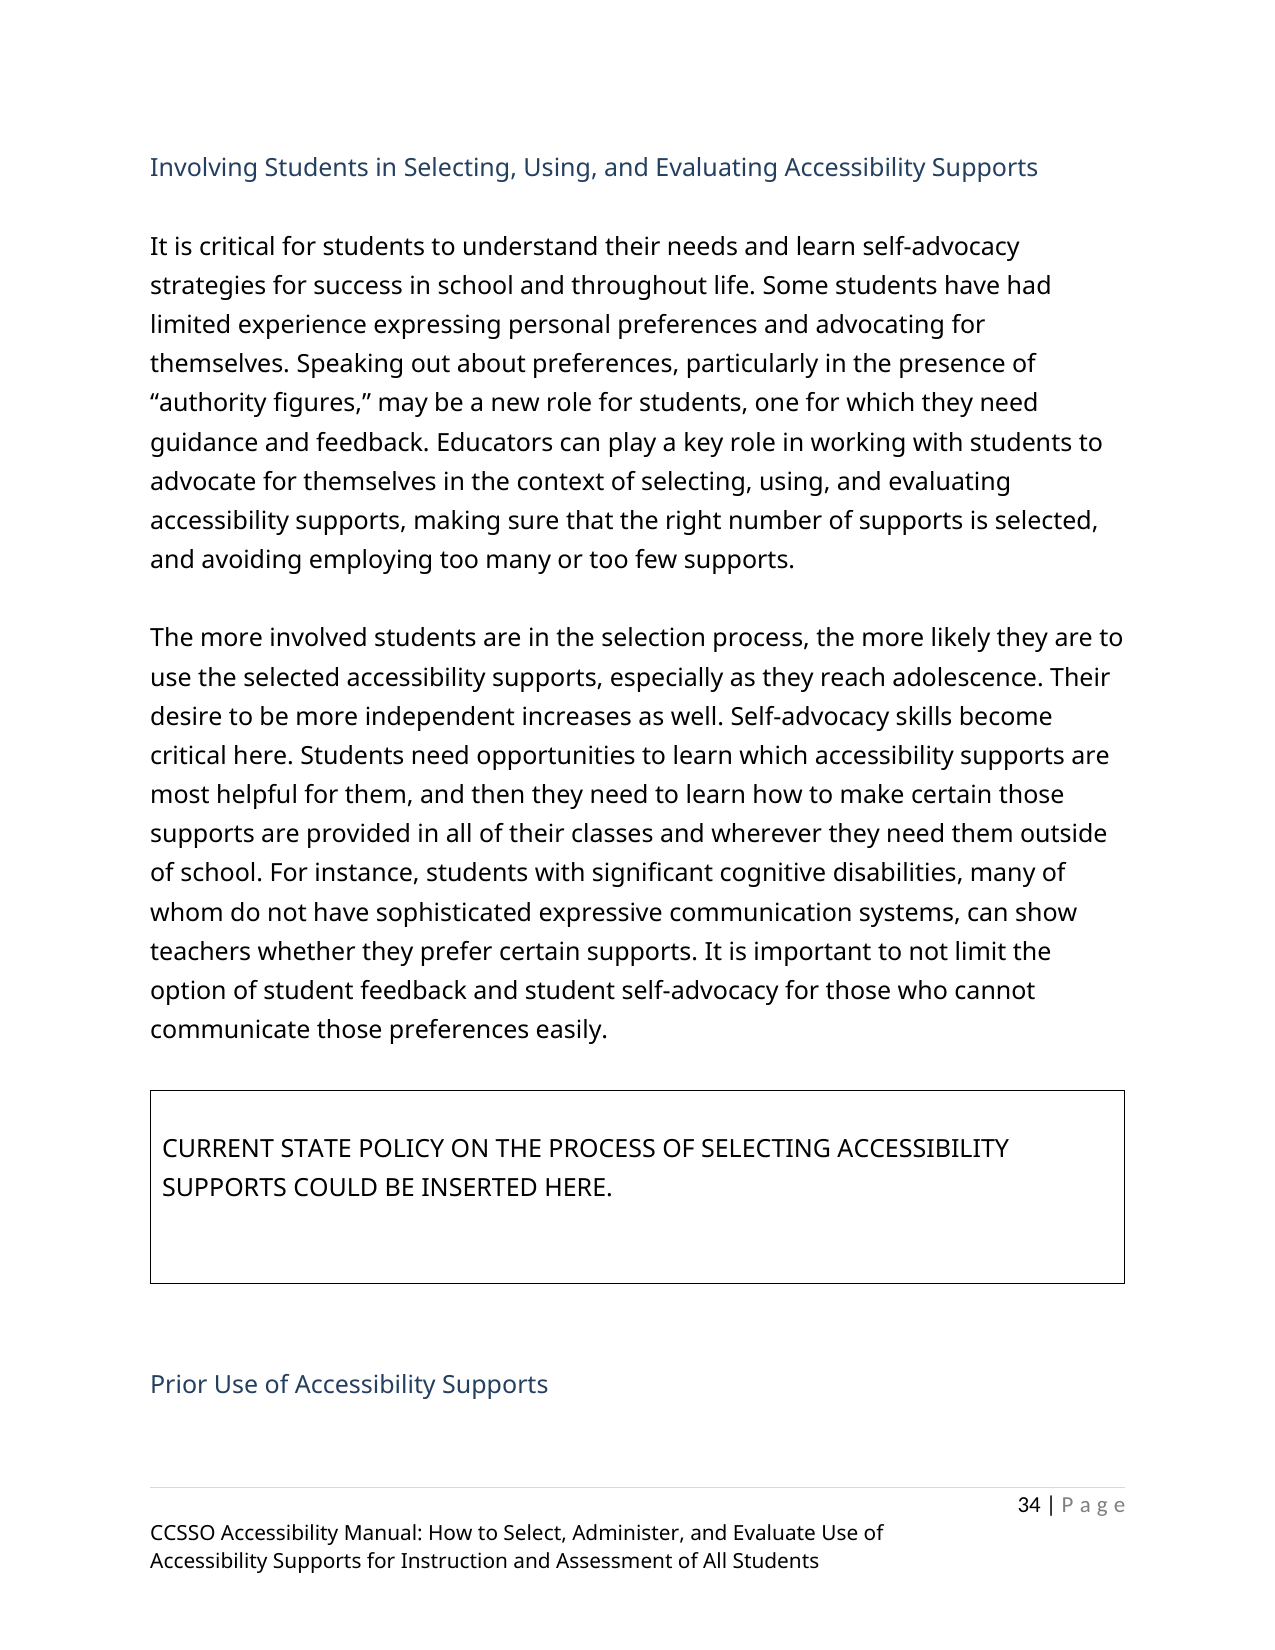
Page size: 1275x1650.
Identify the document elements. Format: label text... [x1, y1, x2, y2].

subtitle Involving Students in Selecting, Using, and Evaluating Accessibility Supports [150, 150, 1125, 184]
text The more involved students are in the selection process, the more likely they are to use the selected accessibility supports, especially as they reach adolescence. Their desire to be more independent increases as well. Self-advocacy skills become critical here. Students need opportunities to learn which accessibility supports are most helpful for them, and then they need to learn how to make certain those supports are provided in all of their classes and wherever they need them outside of school. For instance, students with significant cognitive disabilities, many of whom do not have sophisticated expressive communication systems, can show teachers whether they prefer certain supports. It is important to not limit the option of student feedback and student self-advocacy for those who cannot communicate those preferences easily. [150, 620, 1125, 1046]
table_header CURRENT STATE POLICY ON THE PROCESS OF SELECTING ACCESSIBILITY SUPPORTS COULD BE INSERTED HERE. [151, 1091, 1124, 1283]
text It is critical for students to understand their needs and learn self-advocacy strategies for success in school and throughout life. Some students have had limited experience expressing personal preferences and advocating for themselves. Speaking out about preferences, particularly in the presence of “authority figures,” may be a new role for students, one for which they need guidance and feedback. Educators can play a key role in working with students to advocate for themselves in the context of selecting, using, and evaluating accessibility supports, making sure that the right number of supports is selected, and avoiding employing too many or too few supports. [150, 228, 1125, 576]
subtitle Prior Use of Accessibility Supports [150, 1366, 1125, 1400]
